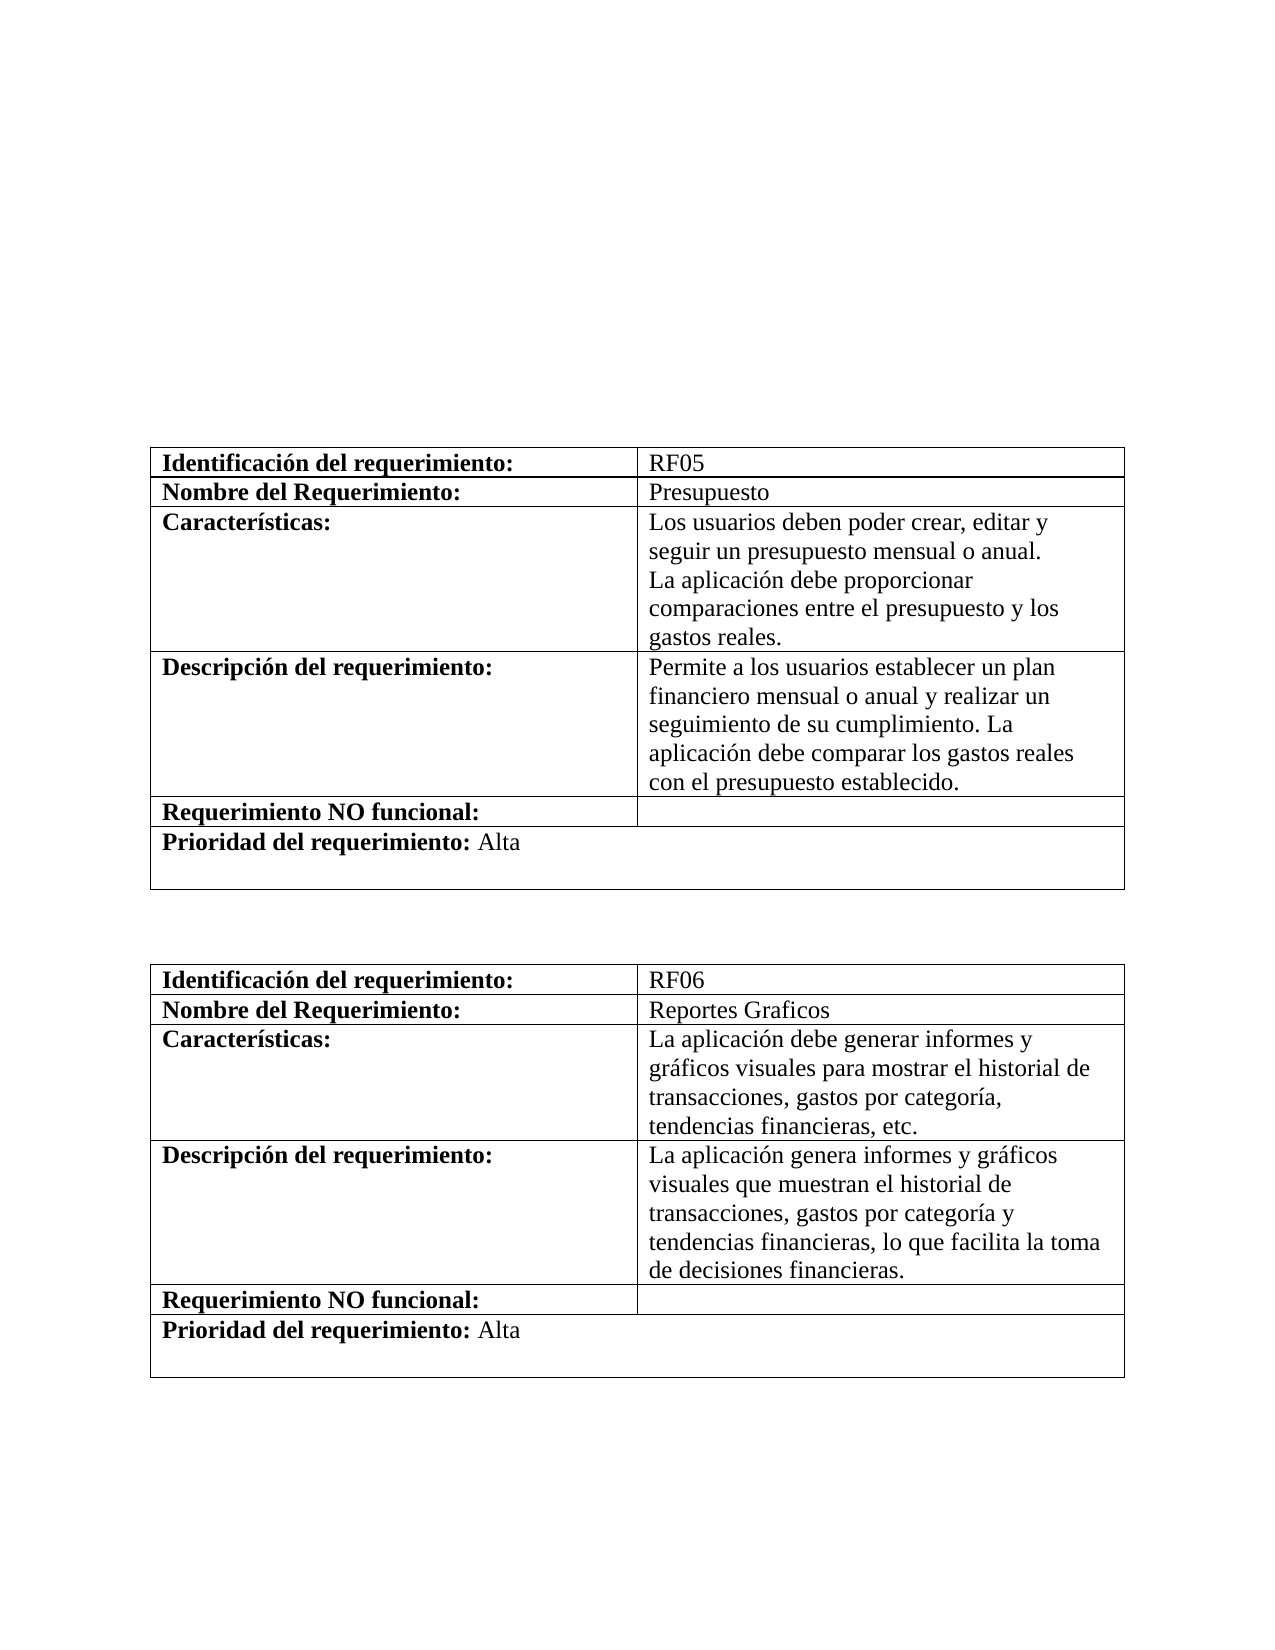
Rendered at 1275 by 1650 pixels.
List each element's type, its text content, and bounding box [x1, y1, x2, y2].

table_cell Nombre del Requerimiento: [151, 995, 637, 1023]
table_cell Características: [151, 507, 637, 651]
table_cell Presupuesto [638, 478, 1124, 506]
table_header RF06 [638, 965, 1124, 994]
table_cell [638, 1285, 1124, 1314]
table_cell Permite a los usuarios establecer un plan financiero mensual o anual y realizar un seguimiento de su cumplimiento. La aplicación debe comparar los gastos reales con el presupuesto establecido. [638, 652, 1124, 796]
table_cell Características: [151, 1025, 637, 1139]
table_cell Nombre del Requerimiento: [151, 478, 637, 506]
table_header Identificación del requerimiento: [151, 965, 637, 994]
table_cell Prioridad del requerimiento: Alta [151, 1315, 1124, 1377]
table_cell [638, 797, 1124, 826]
table_header Identificación del requerimiento: [151, 448, 637, 476]
table_cell La aplicación genera informes y gráficos visuales que muestran el historial de transacciones, gastos por categoría y tendencias financieras, lo que facilita la toma de decisiones financieras. [638, 1141, 1124, 1284]
table_cell Prioridad del requerimiento: Alta [151, 827, 1124, 889]
table_cell Descripción del requerimiento: [151, 1141, 637, 1284]
table_cell La aplicación debe generar informes y gráficos visuales para mostrar el historial de transacciones, gastos por categoría, tendencias financieras, etc. [638, 1025, 1124, 1139]
table_cell Reportes Graficos [638, 995, 1124, 1023]
table_cell Requerimiento NO funcional: [151, 797, 637, 826]
table_cell Los usuarios deben poder crear, editar y seguir un presupuesto mensual o anual. La aplicación debe proporcionar comparaciones entre el presupuesto y los gastos reales. [638, 507, 1124, 651]
table_header RF05 [638, 448, 1124, 476]
table_cell Descripción del requerimiento: [151, 652, 637, 796]
table_cell Requerimiento NO funcional: [151, 1285, 637, 1314]
